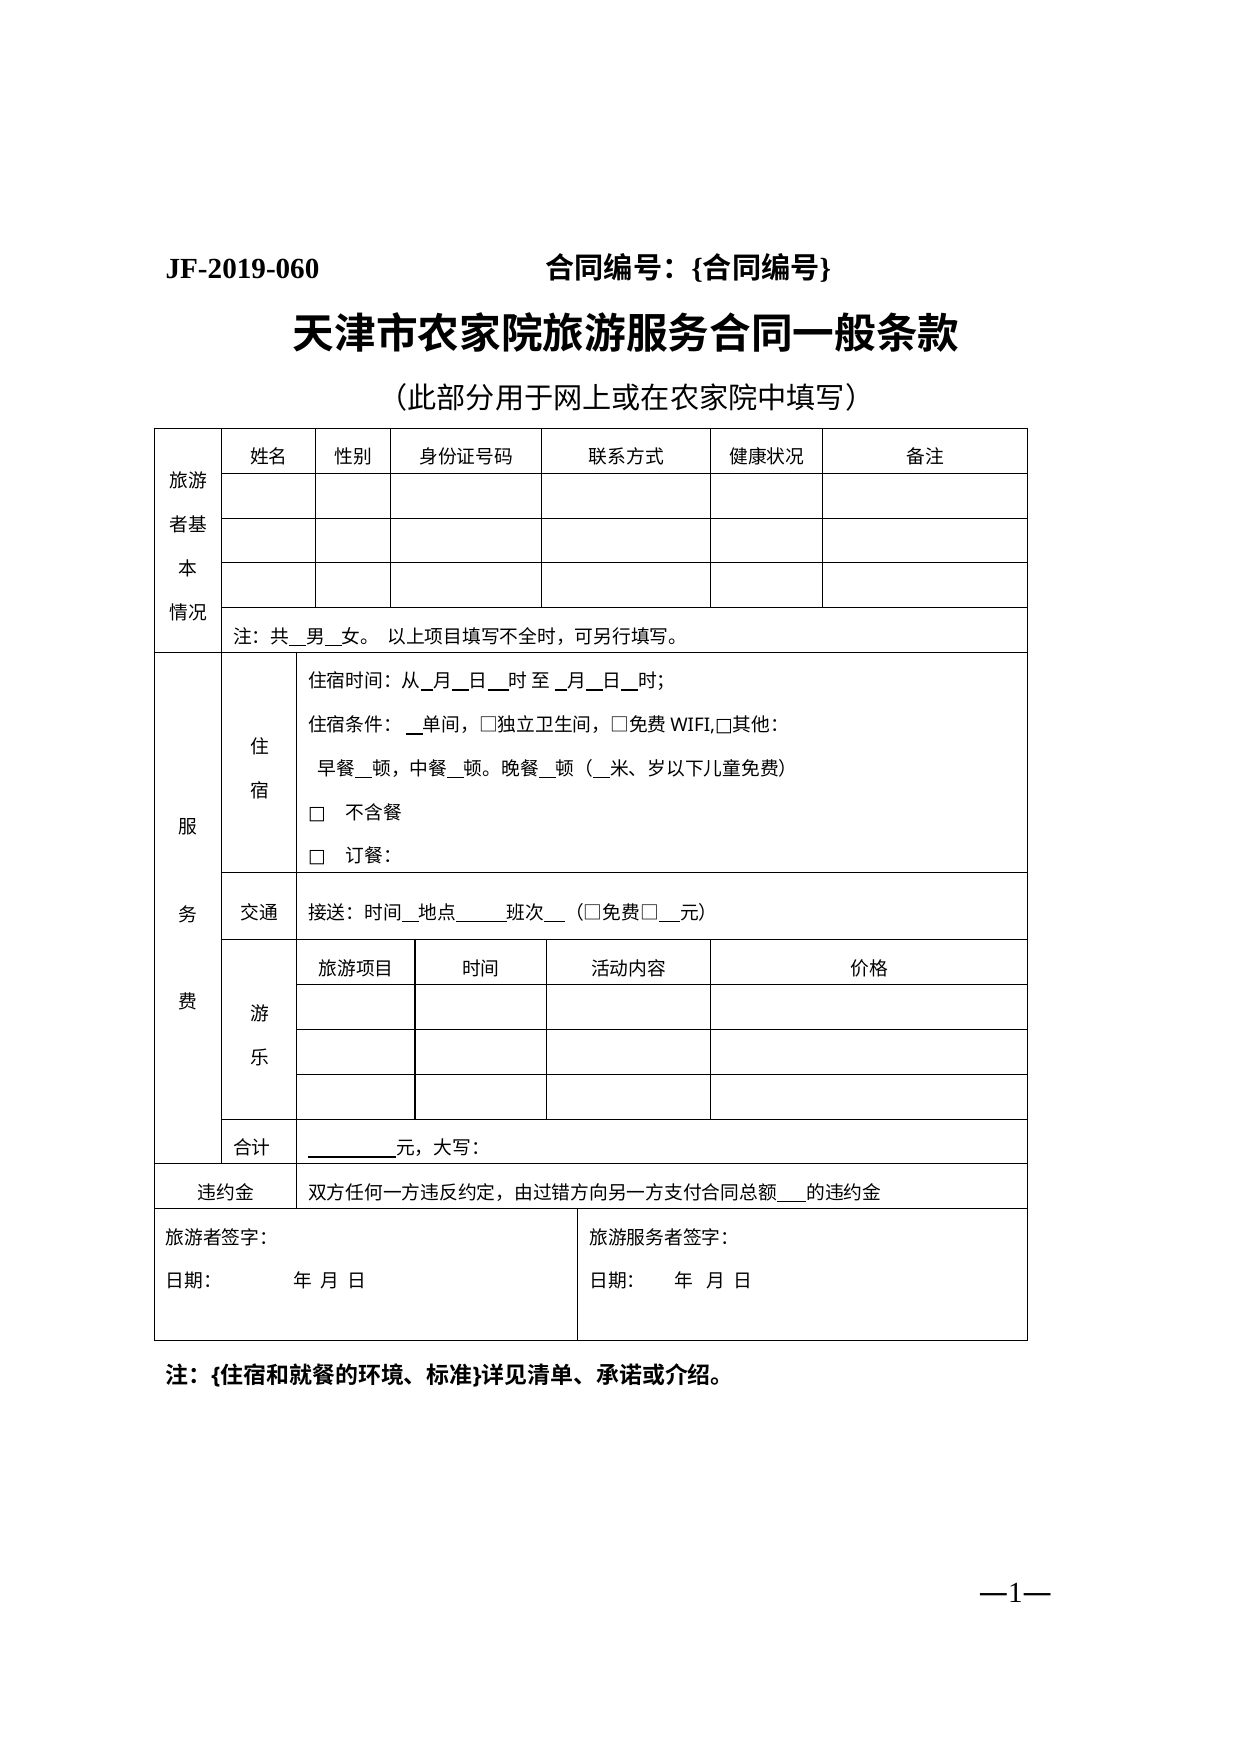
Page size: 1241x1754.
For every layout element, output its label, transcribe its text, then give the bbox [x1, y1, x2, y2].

table_cell 双方任何一方违反约定，由过错方向另一方支付合同总额 的违约金 [297, 1164, 1027, 1208]
table_cell 旅游项目 [297, 940, 414, 984]
table_cell [416, 1030, 546, 1074]
table_cell [711, 1030, 1027, 1074]
table_cell 接送：时间 地点 班次 （□免费□ 元） [297, 873, 1027, 939]
table_header 备注 [823, 429, 1027, 473]
table_cell [316, 563, 390, 607]
table_cell [391, 474, 541, 517]
table_header 性别 [316, 429, 390, 473]
table_cell [222, 474, 315, 517]
table_cell 违约金 [155, 1164, 296, 1208]
table_cell [547, 1075, 710, 1118]
table_cell 游 乐 [222, 940, 296, 1118]
table_cell [823, 474, 1027, 517]
table_cell [711, 474, 822, 517]
table_cell 住 宿 [222, 653, 296, 872]
table_cell [416, 985, 546, 1029]
table_cell [222, 519, 315, 562]
table_cell 服 务 费 [155, 653, 221, 1163]
table_cell [823, 519, 1027, 562]
table_cell [547, 985, 710, 1029]
table_cell 注：共 男 女。 以上项目填写不全时，可另行填写。 [222, 608, 1027, 652]
table_cell 旅游服务者签字： 日期： 年 月 日 [578, 1209, 1027, 1340]
table_cell [711, 1075, 1027, 1118]
table_cell [391, 563, 541, 607]
table_header 健康状况 [711, 429, 822, 473]
table_cell [316, 519, 390, 562]
table_header 姓名 [222, 429, 315, 473]
table_cell [316, 474, 390, 517]
text 注：{住宿和就餐的环境、标准}详见清单、承诺或介绍。 [165, 1341, 1087, 1406]
table_cell 时间 [416, 940, 546, 984]
text 天津市农家院旅游服务合同一般条款 [165, 298, 1087, 363]
text JF-2019-060 合同编号：{合同编号} [165, 233, 1087, 298]
table_cell [222, 563, 315, 607]
table_cell [547, 1030, 710, 1074]
table_cell [297, 1030, 414, 1074]
table_cell [711, 985, 1027, 1029]
table_cell [416, 1075, 546, 1118]
table_cell [391, 519, 541, 562]
table_header 身份证号码 [391, 429, 541, 473]
text （此部分用于网上或在农家院中填写） [165, 363, 1087, 428]
table_cell [297, 1075, 414, 1118]
table_cell 交通 [222, 873, 296, 939]
table_cell [823, 563, 1027, 607]
table_header 旅游者基本 情况 [155, 429, 221, 652]
table_cell [711, 519, 822, 562]
table_cell [711, 563, 822, 607]
table_cell [542, 474, 710, 517]
table_cell 旅游者签字： 日期： 年 月 日 [155, 1209, 577, 1340]
table_cell [542, 519, 710, 562]
table_cell 活动内容 [547, 940, 710, 984]
table_cell 元，大写： [297, 1120, 1027, 1163]
table_cell 合计 [222, 1120, 296, 1163]
table_cell [542, 563, 710, 607]
table_cell 住宿时间：从 月 日 时 至 月 日 时； 住宿条件： 单间，□独立卫生间，□免费WIFI,□其他： 早餐 顿，中餐 顿。晚餐 顿（ 米、岁以下儿童免费） 不含餐 订餐： [297, 653, 1027, 872]
table_cell 价格 [711, 940, 1027, 984]
table_header 联系方式 [542, 429, 710, 473]
table_cell [297, 985, 414, 1029]
